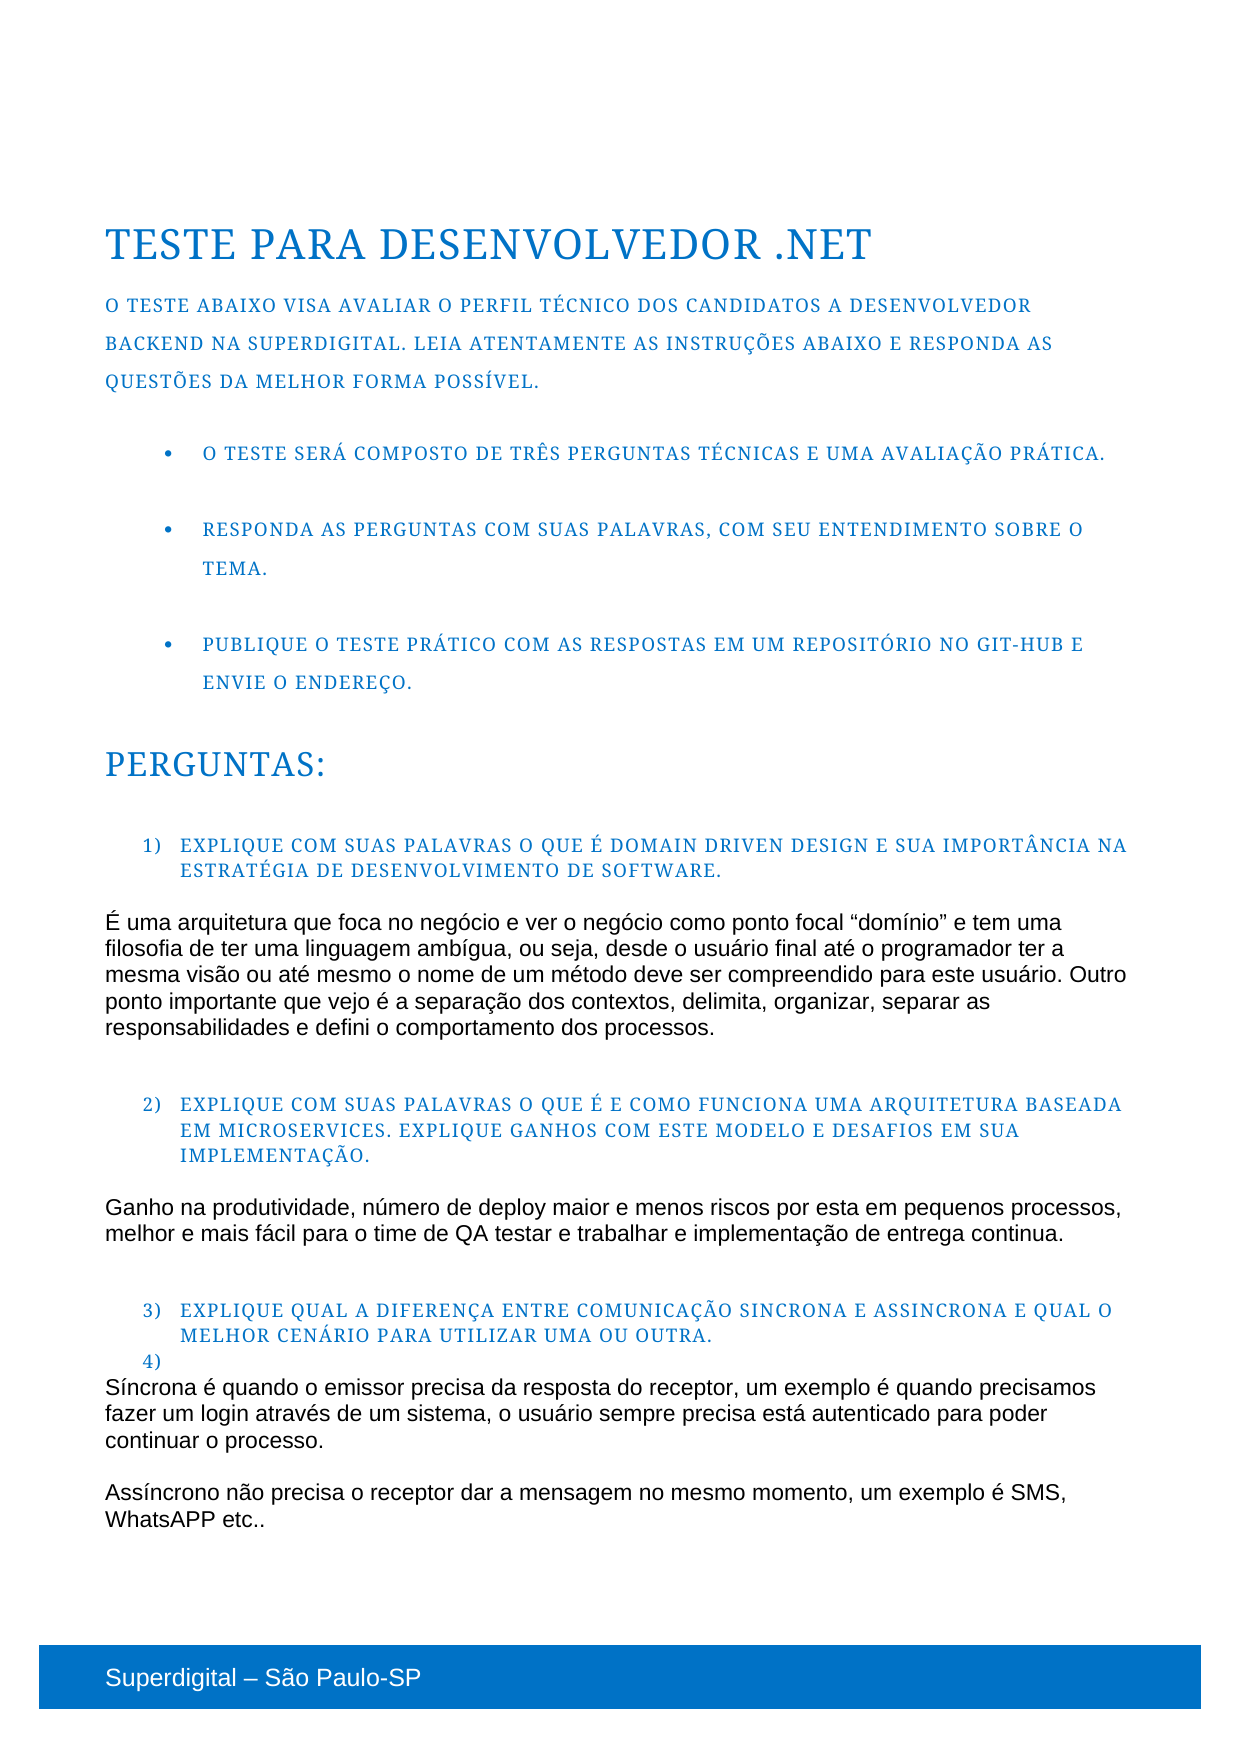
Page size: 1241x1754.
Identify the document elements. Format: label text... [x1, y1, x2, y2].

subtitle Assíncrono não precisa o receptor dar a mensagem no mesmo momento, um exemplo é SMS, WhatsAPP etc.. [105, 1479, 1135, 1532]
list Publique o teste prático com as respostas em um repositório no git-hub e envie o endereço. [165, 631, 1135, 695]
subtitle Teste para desenvolvedor .net [105, 215, 1135, 271]
subtitle Explique com suas palavras o que é e como funciona uma arquitetura baseada em microservices. explique ganhos com este modelo e desafios em sua implementação. [142, 1091, 1135, 1168]
subtitle É uma arquitetura que foca no negócio e ver o negócio como ponto focal “domínio” e tem uma filosofia de ter uma linguagem ambígua, ou seja, desde o usuário final até o programador ter a mesma visão ou até mesmo o nome de um método deve ser compreendido para este usuário. Outro ponto importante que vejo é a separação dos contextos, delimita, organizar, separar as responsabilidades e defini o comportamento dos processos. [105, 909, 1135, 1040]
subtitle Síncrona é quando o emissor precisa da resposta do receptor, um exemplo é quando precisamos fazer um login através de um sistema, o usuário sempre precisa está autenticado para poder continuar o processo. [105, 1374, 1135, 1453]
list Responda as perguntas com suas palavras, com seu entendimento sobre o tema. [165, 517, 1135, 581]
subtitle Explique com suas palavras o que é domain driven design e sua importância na estratégia de desenvolvimento de software. [142, 832, 1135, 883]
text O teste abaixo visa avaliar o perfil técnico dos candidatos a desenvolvedor backend na Superdigital. Leia atentamente as instruções abaixo e responDa as questões da melhor forma possível. [105, 292, 1135, 394]
subtitle Perguntas: [105, 741, 1135, 787]
list O teste será composto de três perguntas técnicas e uma avaliação prática. [165, 440, 1135, 466]
subtitle explique qual a diferença entre comunicação sincrona e assincrona e qual o melhor cenário para utilizar uma ou outra. [142, 1297, 1135, 1348]
subtitle Ganho na produtividade, número de deploy maior e menos riscos por esta em pequenos processos, melhor e mais fácil para o time de QA testar e trabalhar e implementação de entrega continua. [105, 1193, 1135, 1246]
